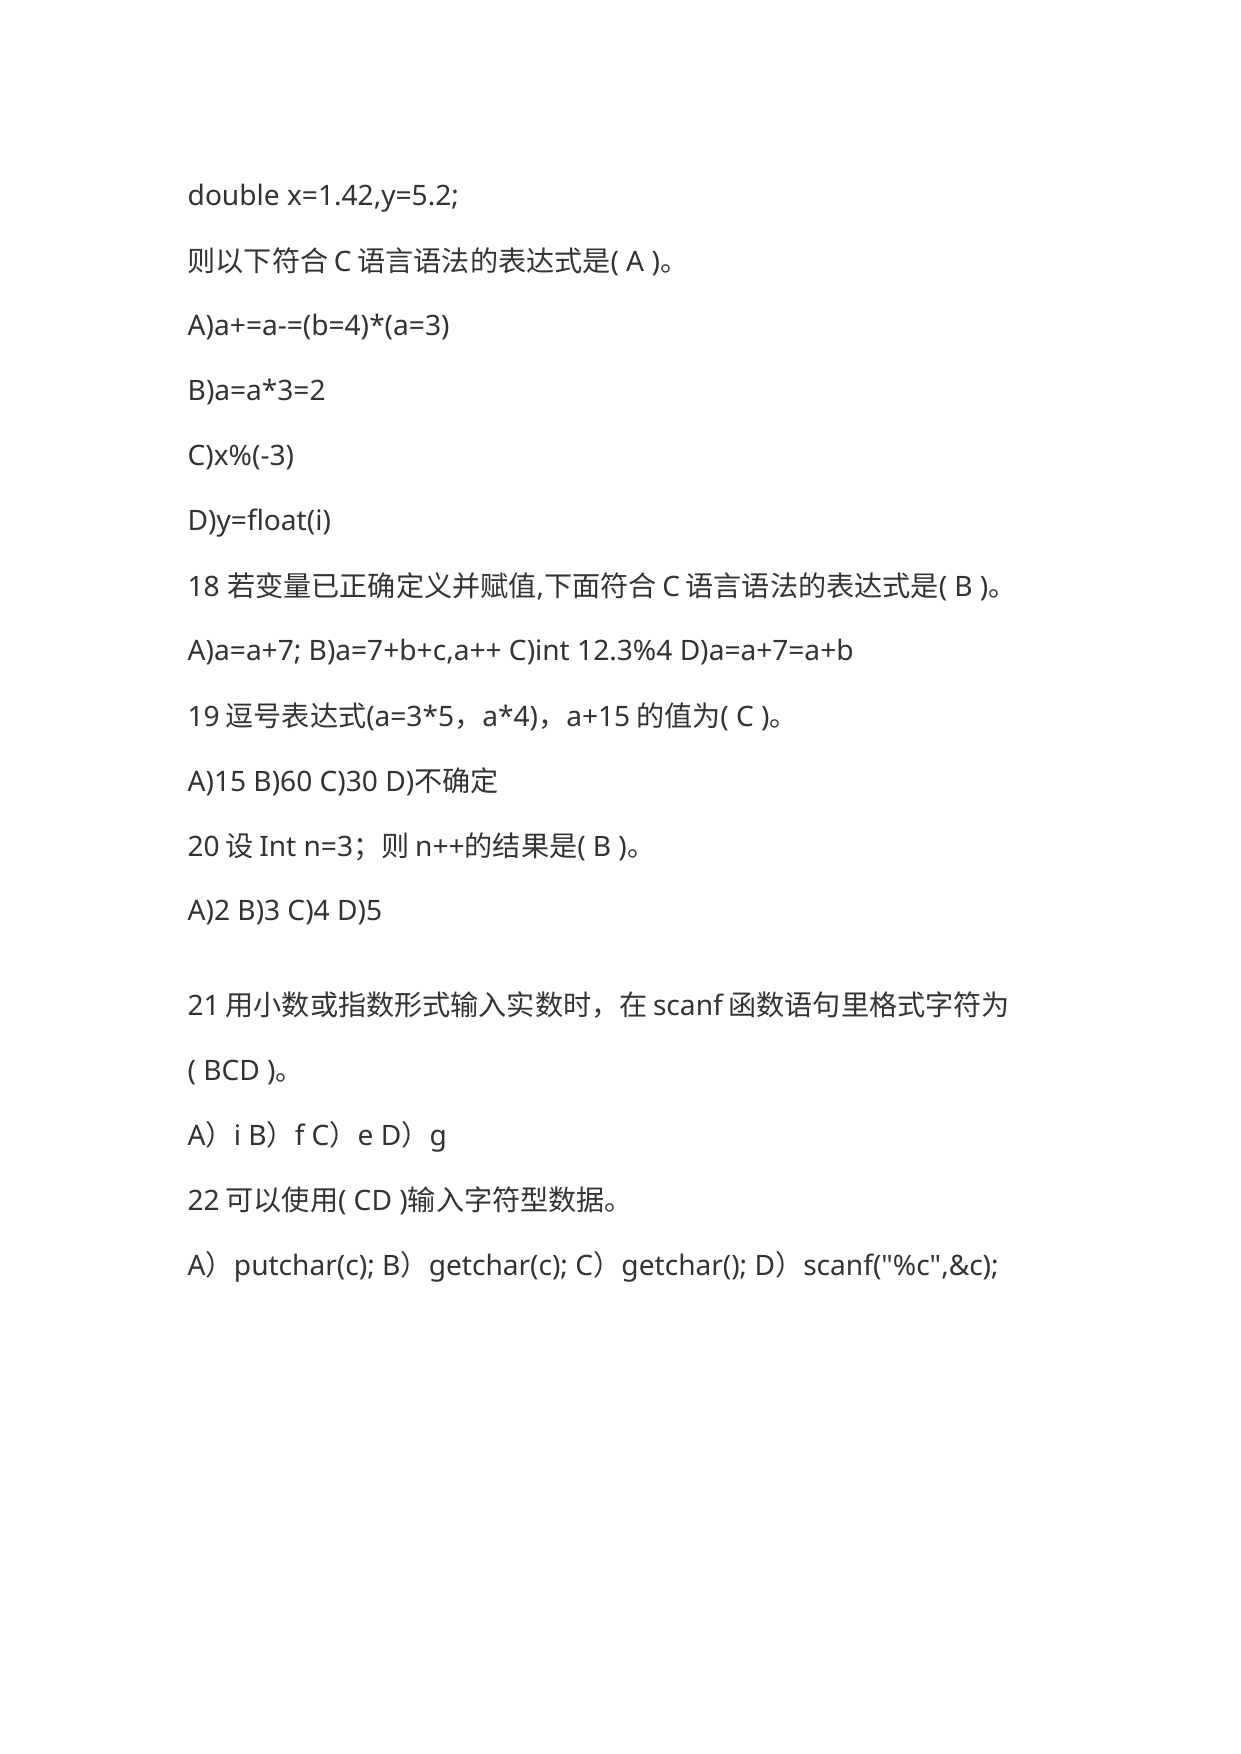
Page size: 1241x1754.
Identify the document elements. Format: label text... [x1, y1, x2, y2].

text 21用小数或指数形式输入实数时，在scanf函数语句里格式字符为( BCD )。 A）i B）f C）e D）g 22可以使用( CD )输入字符型数据。 A）putchar(c); B）getchar(c); C）getchar(); D）scanf("%c",&c); [187, 971, 1053, 1296]
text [187, 162, 1053, 942]
